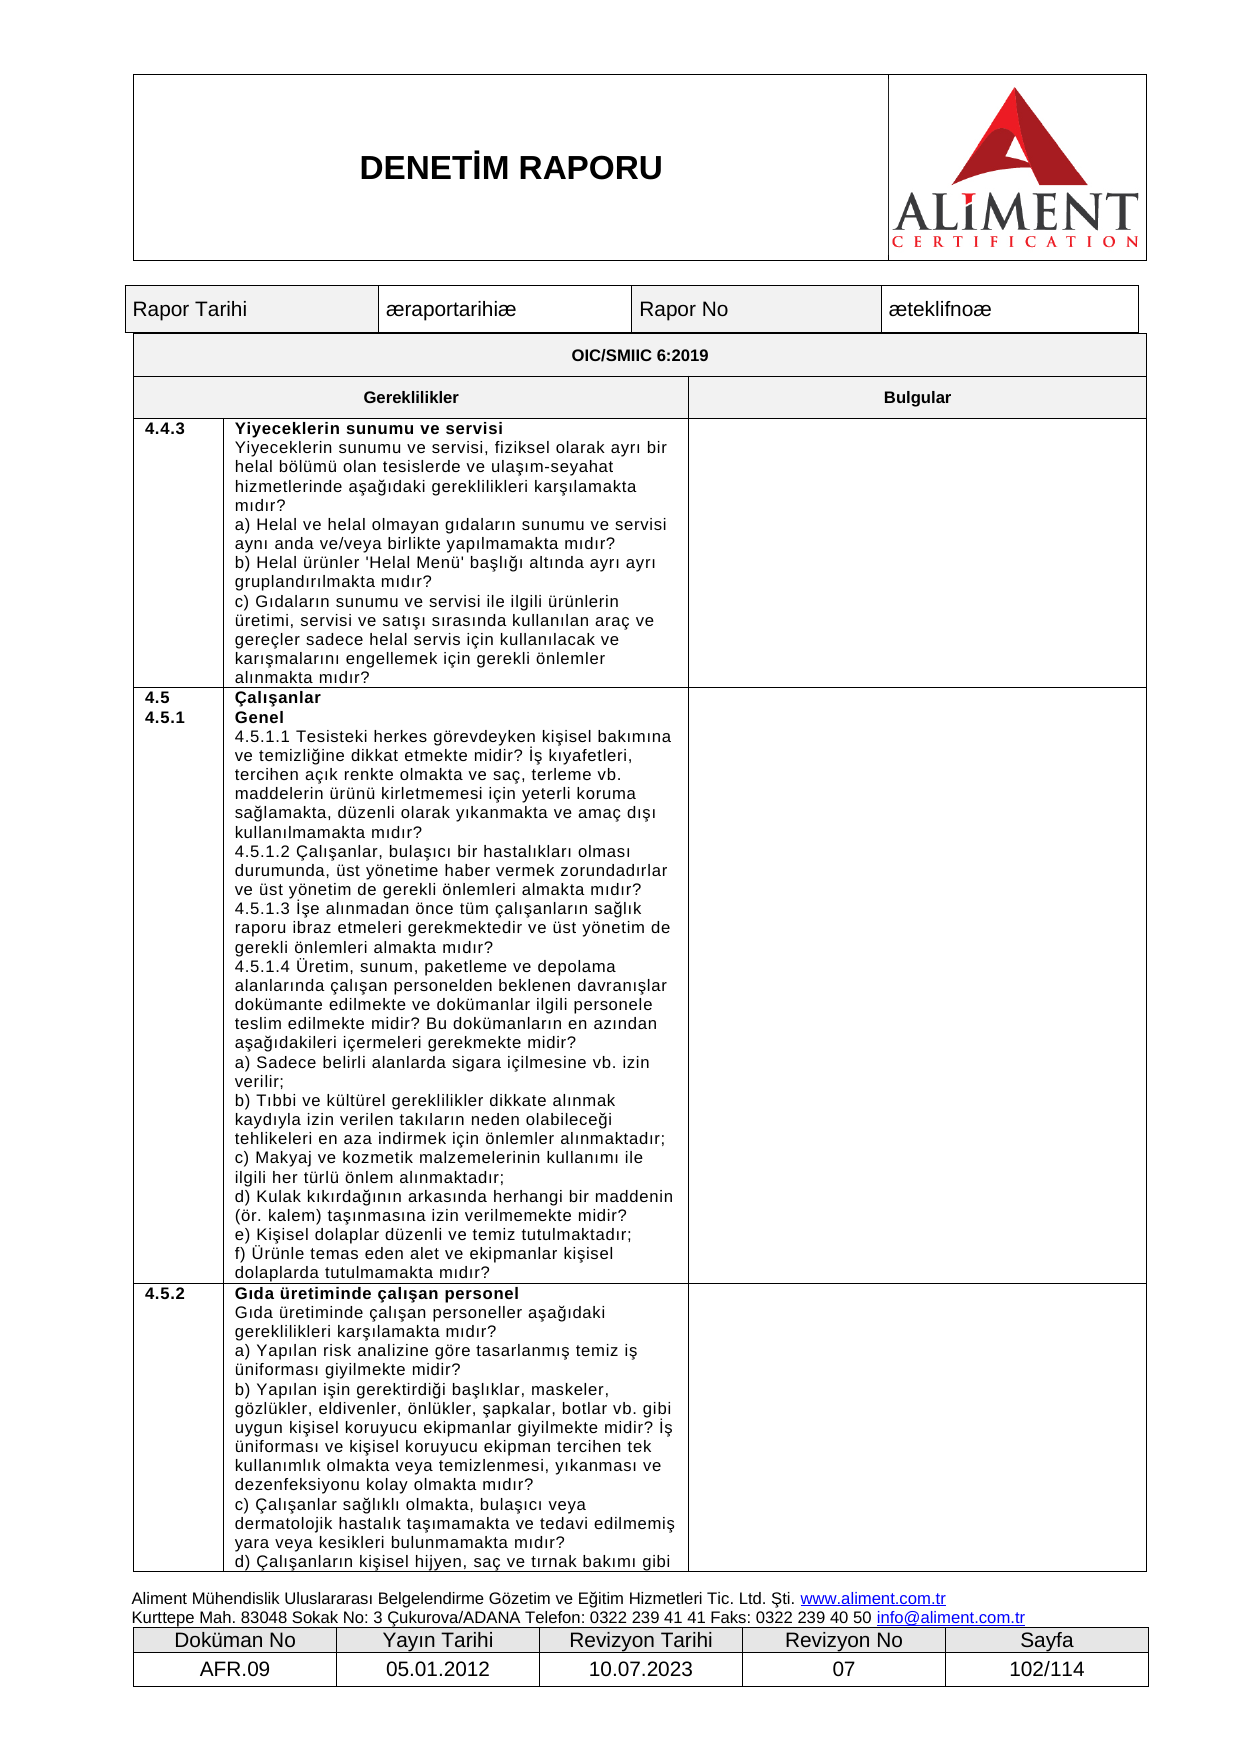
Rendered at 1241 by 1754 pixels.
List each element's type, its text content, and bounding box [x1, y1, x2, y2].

table_cell Yiyeceklerin sunumu ve servisi Yiyeceklerin sunumu ve servisi, fiziksel olarak ayrı bir helal bölümü olan tesislerde ve ulaşım-seyahat hizmetlerinde aşağıdaki gereklilikleri karşılamakta mıdır? a) Helal ve helal olmayan gıdaların sunumu ve servisi aynı anda ve/veya birlikte yapılmamakta mıdır? b) Helal ürünler 'Helal Menü' başlığı altında ayrı ayrı gruplandırılmakta mıdır? c) Gıdaların sunumu ve servisi ile ilgili ürünlerin üretimi, servisi ve satışı sırasında kullanılan araç ve gereçler sadece helal servis için kullanılacak ve karışmalarını engellemek için gerekli önlemler alınmakta mıdır? [224, 419, 688, 687]
table_cell Çalışanlar Genel 4.5.1.1 Tesisteki herkes görevdeyken kişisel bakımına ve temizliğine dikkat etmekte midir? İş kıyafetleri, tercihen açık renkte olmakta ve saç, terleme vb. maddelerin ürünü kirletmemesi için yeterli koruma sağlamakta, düzenli olarak yıkanmakta ve amaç dışı kullanılmamakta mıdır? 4.5.1.2 Çalışanlar, bulaşıcı bir hastalıkları olması durumunda, üst yönetime haber vermek zorundadırlar ve üst yönetim de gerekli önlemleri almakta mıdır? 4.5.1.3 İşe alınmadan önce tüm çalışanların sağlık raporu ibraz etmeleri gerekmektedir ve üst yönetim de gerekli önlemleri almakta mıdır? 4.5.1.4 Üretim, sunum, paketleme ve depolama alanlarında çalışan personelden beklenen davranışlar dokümante edilmekte ve dokümanlar ilgili personele teslim edilmekte midir? Bu dokümanların en azından aşağıdakileri içermeleri gerekmekte midir? a) Sadece belirli alanlarda sigara içilmesine vb. izin verilir; b) Tıbbi ve kültürel gereklilikler dikkate alınmak kaydıyla izin verilen takıların neden olabileceği tehlikeleri en aza indirmek için önlemler alınmaktadır; c) Makyaj ve kozmetik malzemelerinin kullanımı ile ilgili her türlü önlem alınmaktadır; d) Kulak kıkırdağının arkasında herhangi bir maddenin (ör. kalem) taşınmasına izin verilmemekte midir? e) Kişisel dolaplar düzenli ve temiz tutulmaktadır; f) Ürünle temas eden alet ve ekipmanlar kişisel dolaplarda tutulmamakta mıdır? [224, 688, 688, 1282]
table_cell [689, 688, 1146, 1282]
table_cell [689, 1284, 1146, 1571]
table_cell Gereklilikler [134, 377, 688, 418]
table_cell [689, 419, 1146, 687]
table_cell 4.5.2 [134, 1284, 223, 1571]
table_cell 4.5 4.5.1 [134, 688, 223, 1282]
picture [888, 79, 1142, 255]
table_cell 4.4.3 [134, 419, 223, 687]
table_cell Bulgular [689, 377, 1146, 418]
table_header OIC/SMIIC 6:2019 [134, 334, 1146, 376]
